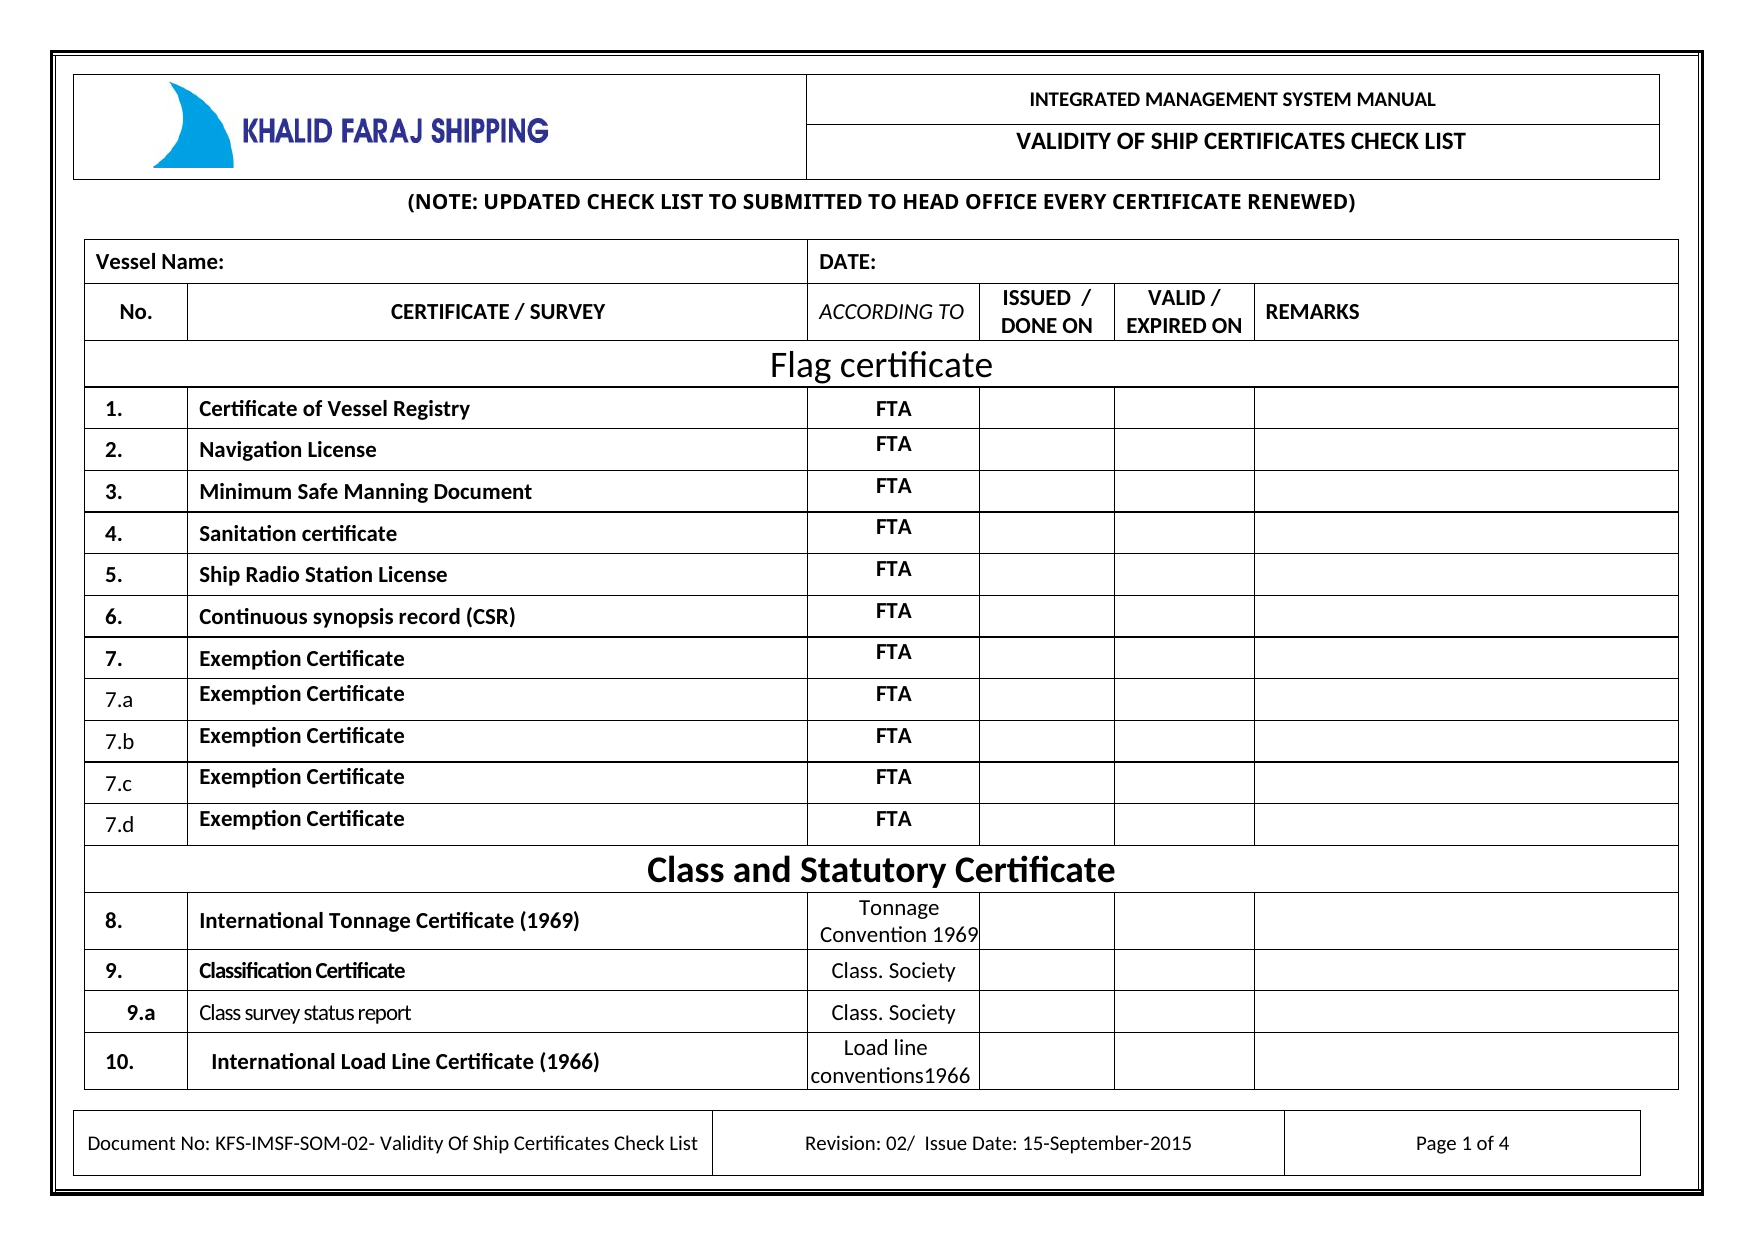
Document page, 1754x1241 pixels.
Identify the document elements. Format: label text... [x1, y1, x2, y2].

table_cell Exemption Certificate [188, 638, 807, 678]
table_cell [1255, 950, 1678, 990]
table_cell [980, 429, 1114, 470]
table_cell [980, 638, 1114, 678]
table_cell [980, 804, 1114, 845]
table_cell [1115, 950, 1254, 990]
table_cell FTA [808, 513, 979, 553]
table_cell Flag certificate [85, 341, 1678, 386]
table_cell [1115, 471, 1254, 511]
table_cell FTA [808, 679, 979, 720]
table_cell FTA [808, 763, 979, 803]
table_cell [1115, 1033, 1254, 1089]
table_cell FTA [808, 554, 979, 595]
table_cell 7.a [85, 679, 187, 720]
table_cell [1255, 721, 1678, 761]
table_cell [85, 638, 187, 678]
table_cell Class survey status report [188, 991, 807, 1032]
table_cell Tonnage Convention 1969 [808, 893, 979, 949]
table_cell [1115, 513, 1254, 553]
table_cell FTA [808, 721, 979, 761]
table_cell Exemption Certificate [188, 679, 807, 720]
table_cell FTA [808, 429, 979, 470]
table_cell Certificate of Vessel Registry [188, 388, 807, 428]
table_cell [1255, 991, 1678, 1032]
table_cell VALID / EXPIRED ON [1115, 284, 1254, 339]
table_cell [1255, 429, 1678, 470]
table_header Vessel Name: [85, 240, 807, 282]
table_cell International Load Line Certificate (1966) [188, 1033, 807, 1089]
table_cell Continuous synopsis record (CSR) [188, 596, 807, 636]
table_cell [85, 1033, 187, 1089]
table_cell Load line conventions1966 [808, 1033, 979, 1089]
table_cell [1255, 554, 1678, 595]
table_cell [1115, 638, 1254, 678]
table_cell International Tonnage Certificate (1969) [188, 893, 807, 949]
table_cell [1115, 554, 1254, 595]
table_cell [1115, 679, 1254, 720]
table_cell [1115, 388, 1254, 428]
table_header DATE: [808, 240, 1678, 282]
table_cell Sanitation certificate [188, 513, 807, 553]
table_cell 7.c [85, 763, 187, 803]
table_cell [1255, 1033, 1678, 1089]
table_cell Exemption Certificate [188, 804, 807, 845]
table_cell [980, 991, 1114, 1032]
picture [152, 81, 549, 168]
table_cell [1255, 763, 1678, 803]
table_cell [1255, 804, 1678, 845]
table_cell [85, 950, 187, 990]
table_cell [1255, 388, 1678, 428]
table_cell Navigation License [188, 429, 807, 470]
table_cell [980, 1033, 1114, 1089]
table_cell Exemption Certificate [188, 763, 807, 803]
table_cell CERTIFICATE / SURVEY [188, 284, 807, 339]
table_cell Class. Society [808, 950, 979, 990]
table_cell 7.d [85, 804, 187, 845]
table_cell FTA [808, 596, 979, 636]
table_cell [1115, 596, 1254, 636]
table_cell Ship Radio Station License [188, 554, 807, 595]
table_cell [980, 893, 1114, 949]
table_cell 7.b [85, 721, 187, 761]
table_cell [1115, 429, 1254, 470]
table_cell [85, 596, 187, 636]
table_cell Class. Society [808, 991, 979, 1032]
table_cell [980, 554, 1114, 595]
table_cell [85, 471, 187, 511]
table_cell [980, 388, 1114, 428]
table_cell [1255, 471, 1678, 511]
table_cell Exemption Certificate [188, 721, 807, 761]
table_cell [1115, 804, 1254, 845]
table_cell [85, 554, 187, 595]
table_cell [1255, 893, 1678, 949]
table_cell [1115, 721, 1254, 761]
table_cell [980, 763, 1114, 803]
table_cell [980, 596, 1114, 636]
table_cell [1115, 893, 1254, 949]
table_cell FTA [808, 804, 979, 845]
table_cell [1255, 513, 1678, 553]
table_cell [1115, 763, 1254, 803]
table_cell Class and Statutory Certificate [85, 846, 1678, 892]
table_cell [1115, 991, 1254, 1032]
table_cell ISSUED / DONE ON [980, 284, 1114, 339]
table_cell [85, 893, 187, 949]
table_cell [85, 513, 187, 553]
table_cell Minimum Safe Manning Document [188, 471, 807, 511]
table_cell [980, 513, 1114, 553]
table_cell [980, 679, 1114, 720]
table_cell 9.a [85, 991, 187, 1032]
table_cell [980, 950, 1114, 990]
table_cell ACCORDING TO [808, 284, 979, 339]
table_cell [1255, 679, 1678, 720]
table_cell [980, 721, 1114, 761]
text (NOTE: UPDATED CHECK LIST TO SUBMITTED TO HEAD OFFICE EVERY CERTIFICATE RENEWED) [84, 187, 1679, 216]
table_cell [85, 388, 187, 428]
table_cell [1255, 638, 1678, 678]
table_cell FTA [808, 471, 979, 511]
table_cell [1255, 596, 1678, 636]
table_cell [85, 429, 187, 470]
table_cell Classification Certificate [188, 950, 807, 990]
table_cell REMARKS [1255, 284, 1678, 339]
table_cell No. [85, 284, 187, 339]
table_cell FTA [808, 638, 979, 678]
table_cell FTA [808, 388, 979, 428]
table_cell [980, 471, 1114, 511]
